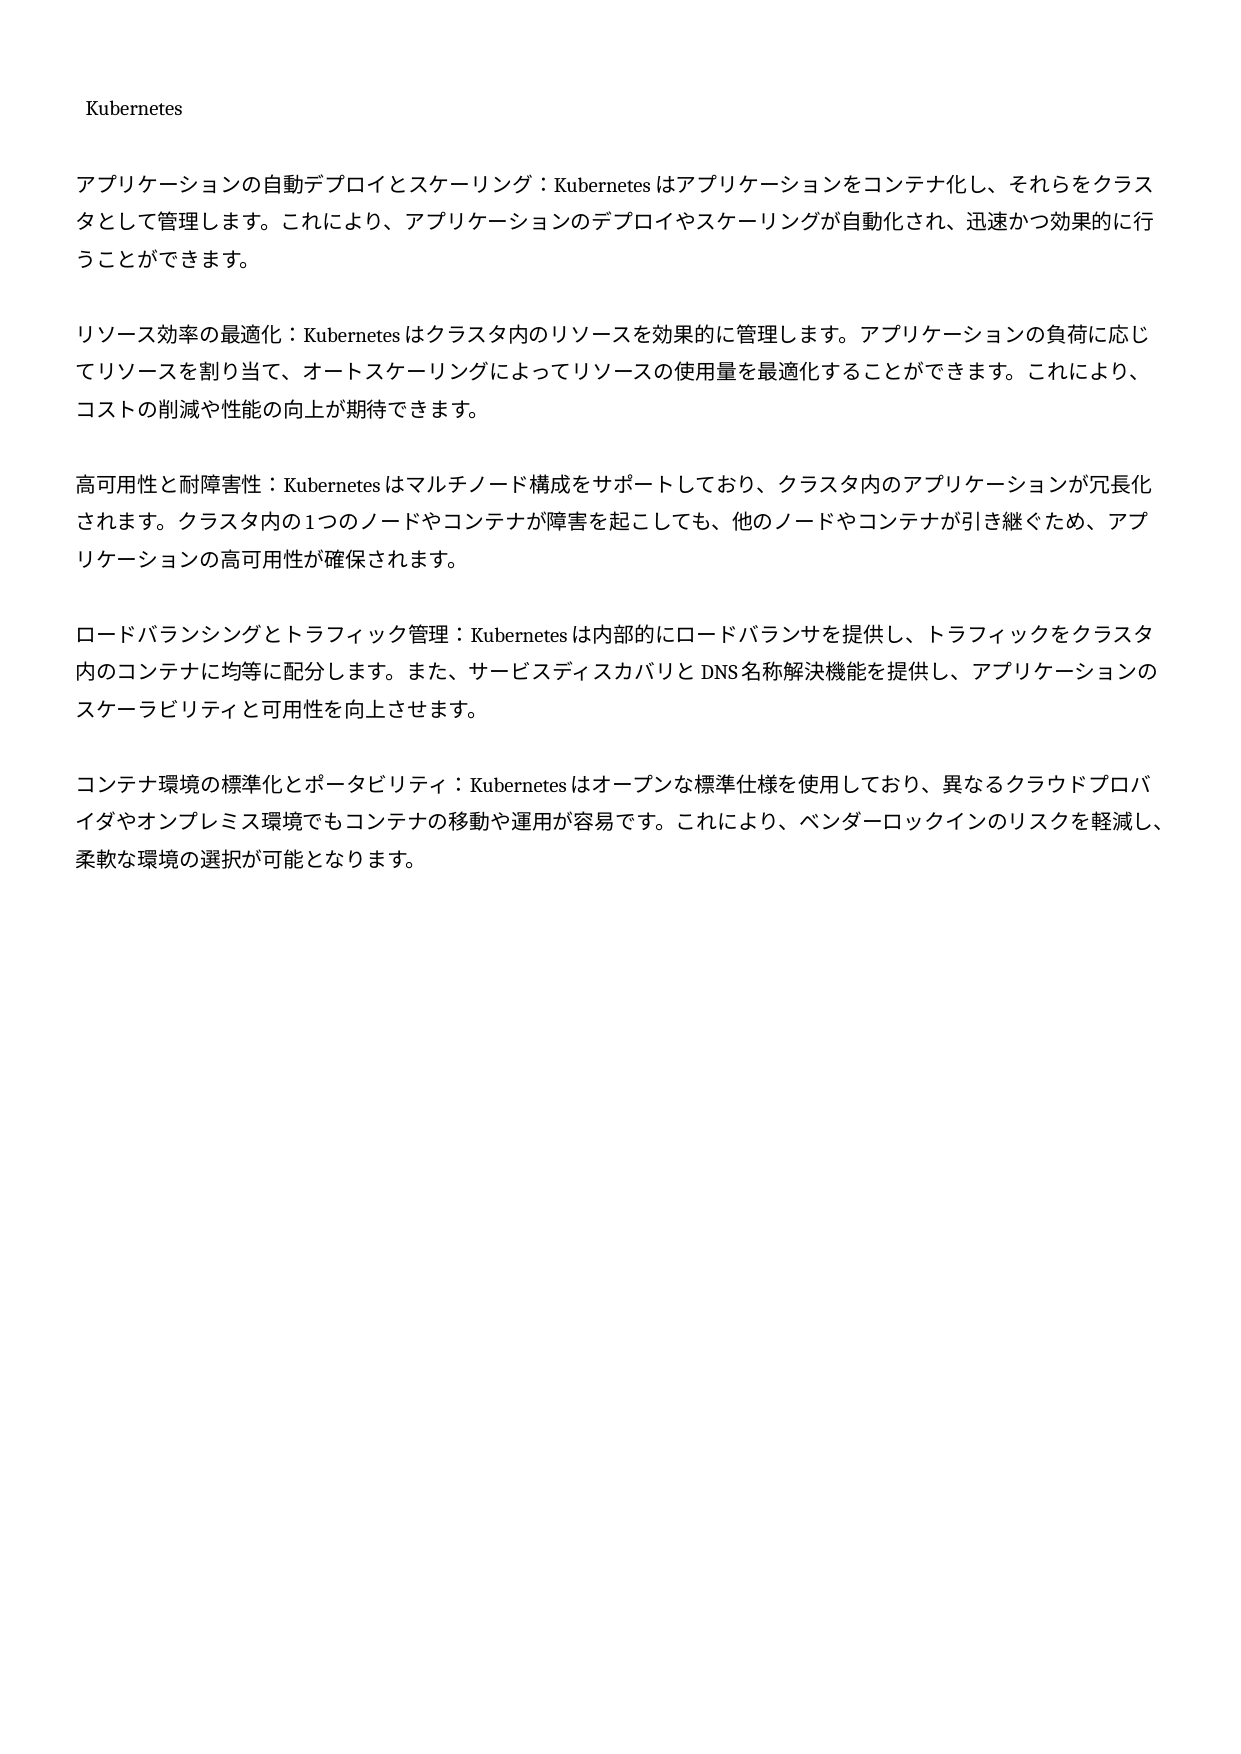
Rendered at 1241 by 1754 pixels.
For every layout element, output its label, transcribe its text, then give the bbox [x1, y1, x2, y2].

text ロードバランシングとトラフィック管理：Kubernetesは内部的にロードバランサを提供し、トラフィックをクラスタ内のコンテナに均等に配分します。また、サービスディスカバリとDNS名称解決機能を提供し、アプリケーションのスケーラビリティと可用性を向上させます。 [75, 614, 1165, 727]
text リソース効率の最適化：Kubernetesはクラスタ内のリソースを効果的に管理します。アプリケーションの負荷に応じてリソースを割り当て、オートスケーリングによってリソースの使用量を最適化することができます。これにより、コストの削減や性能の向上が期待できます。 [75, 314, 1165, 427]
subtitle Kubernetes [85, 89, 1155, 127]
text 高可用性と耐障害性：Kubernetesはマルチノード構成をサポートしており、クラスタ内のアプリケーションが冗長化されます。クラスタ内の1つのノードやコンテナが障害を起こしても、他のノードやコンテナが引き継ぐため、アプリケーションの高可用性が確保されます。 [75, 464, 1165, 577]
text コンテナ環境の標準化とポータビリティ：Kubernetesはオープンな標準仕様を使用しており、異なるクラウドプロバイダやオンプレミス環境でもコンテナの移動や運用が容易です。これにより、ベンダーロックインのリスクを軽減し、柔軟な環境の選択が可能となります。 [75, 764, 1165, 877]
text アプリケーションの自動デプロイとスケーリング：Kubernetesはアプリケーションをコンテナ化し、それらをクラスタとして管理します。これにより、アプリケーションのデプロイやスケーリングが自動化され、迅速かつ効果的に行うことができます。 [75, 164, 1165, 277]
